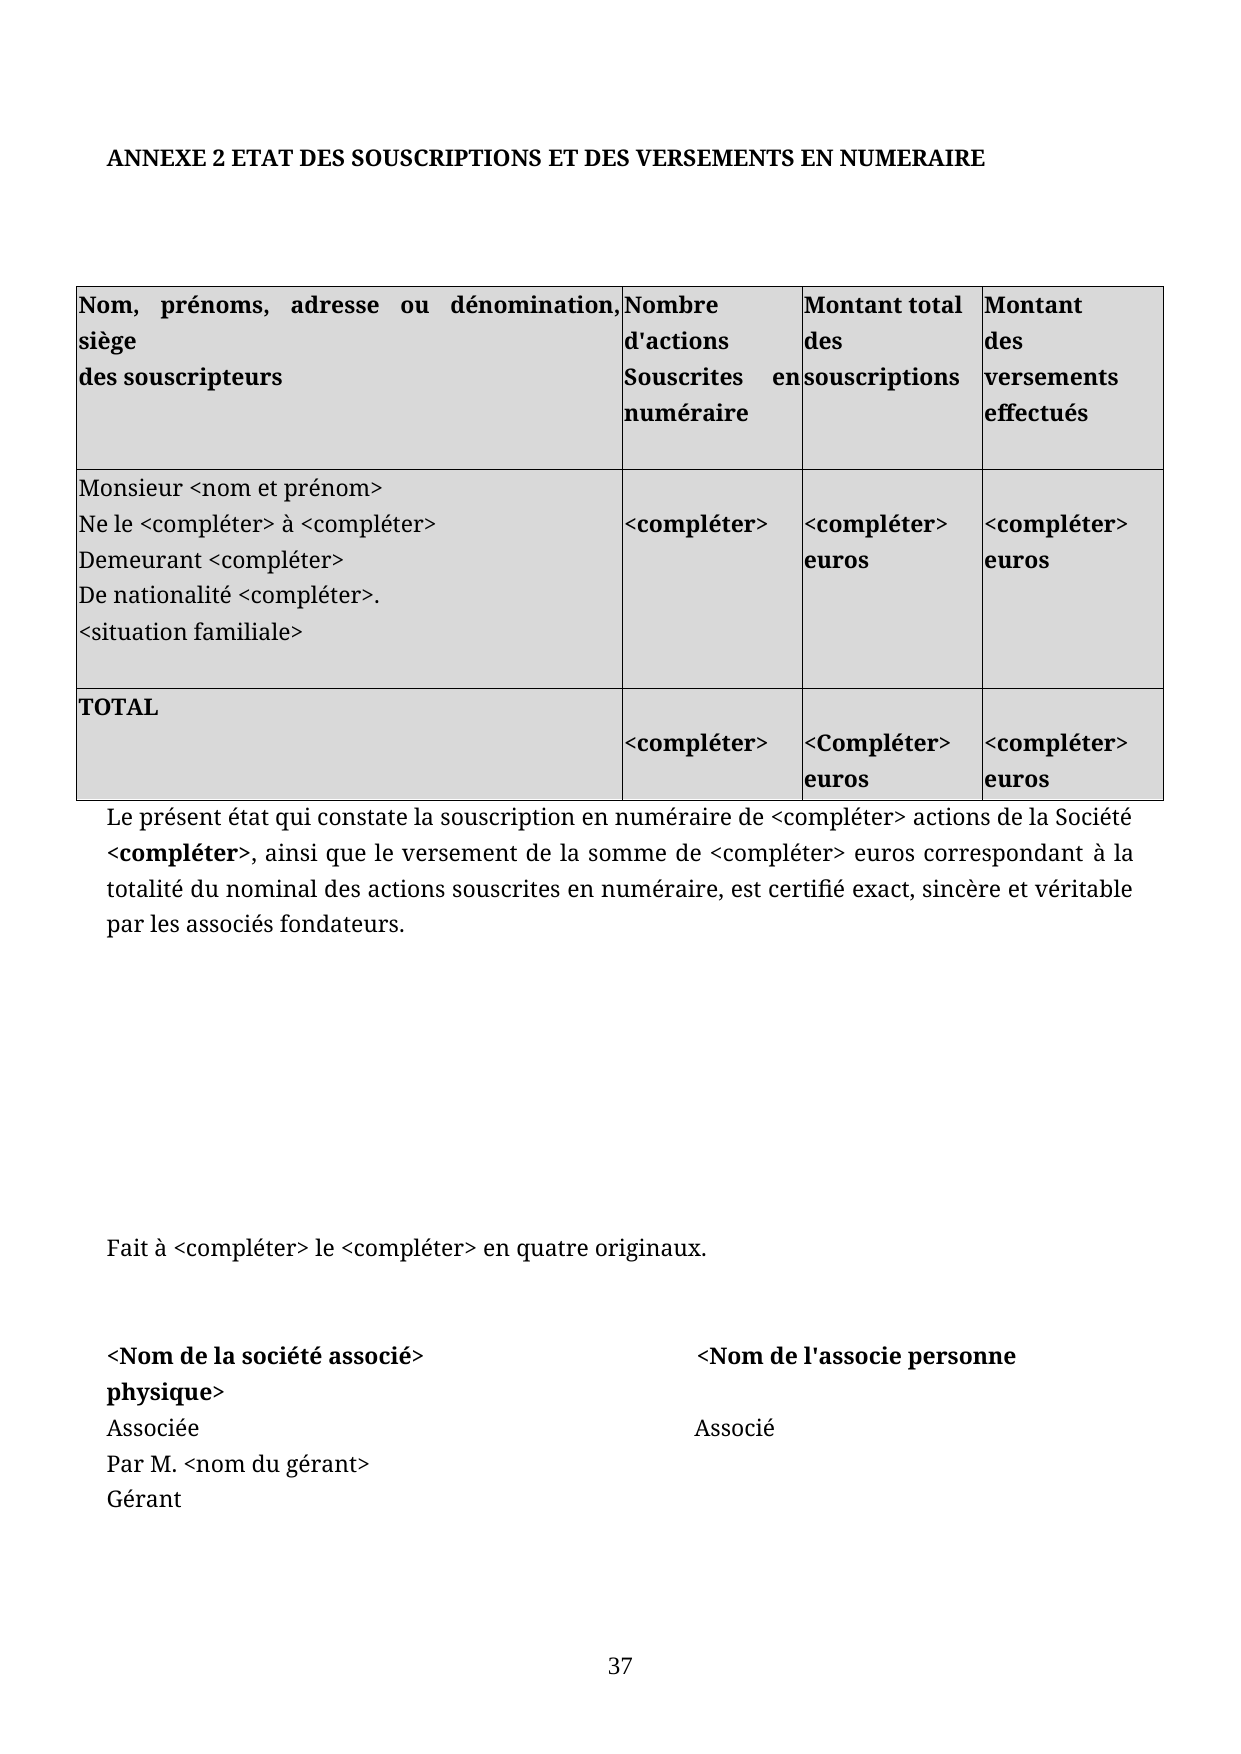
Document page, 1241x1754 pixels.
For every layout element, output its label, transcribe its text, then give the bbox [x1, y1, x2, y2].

table_cell <compléter> euros [983, 470, 1163, 688]
text Le présent état qui constate la souscription en numéraire de <compléter> actions de la Société <compléter>, ainsi que le versement de la somme de <compléter> euros correspondant à la totalité du nominal des actions souscrites en numéraire, est certifié exact, sincère et véritable par les associés fondateurs. [106, 801, 1134, 940]
table_header Montant total des souscriptions [803, 287, 982, 469]
title Par M. <nom du gérant> [106, 1447, 1134, 1479]
title Gérant [106, 1483, 1134, 1515]
table_cell <Compléter> euros [803, 689, 982, 799]
title <Nom de la société associé> <Nom de l'associe personne physique> [106, 1340, 1134, 1407]
text ANNEXE 2 ETAT DES SOUSCRIPTIONS ET DES VERSEMENTS EN NUMERAIRE [106, 142, 1134, 173]
title Associée Associé [106, 1412, 1134, 1443]
table_header Nombre d'actions Souscrites en numéraire [623, 287, 802, 469]
table_cell <compléter> euros [983, 689, 1163, 799]
text Fait à <compléter> le <compléter> en quatre originaux. [106, 1232, 1134, 1263]
table_header Montant des versements effectués [983, 287, 1163, 469]
table_cell Monsieur <nom et prénom> Ne le <compléter> à <compléter> Demeurant <compléter> De nationalité <compléter>. <situation familiale> [77, 470, 622, 688]
table_cell <compléter> [623, 470, 802, 688]
table_cell TOTAL [77, 689, 622, 799]
table_cell <compléter> [623, 689, 802, 799]
table_cell <compléter> euros [803, 470, 982, 688]
table_header Nom, prénoms, adresse ou dénomination, siège des souscripteurs [77, 287, 622, 469]
